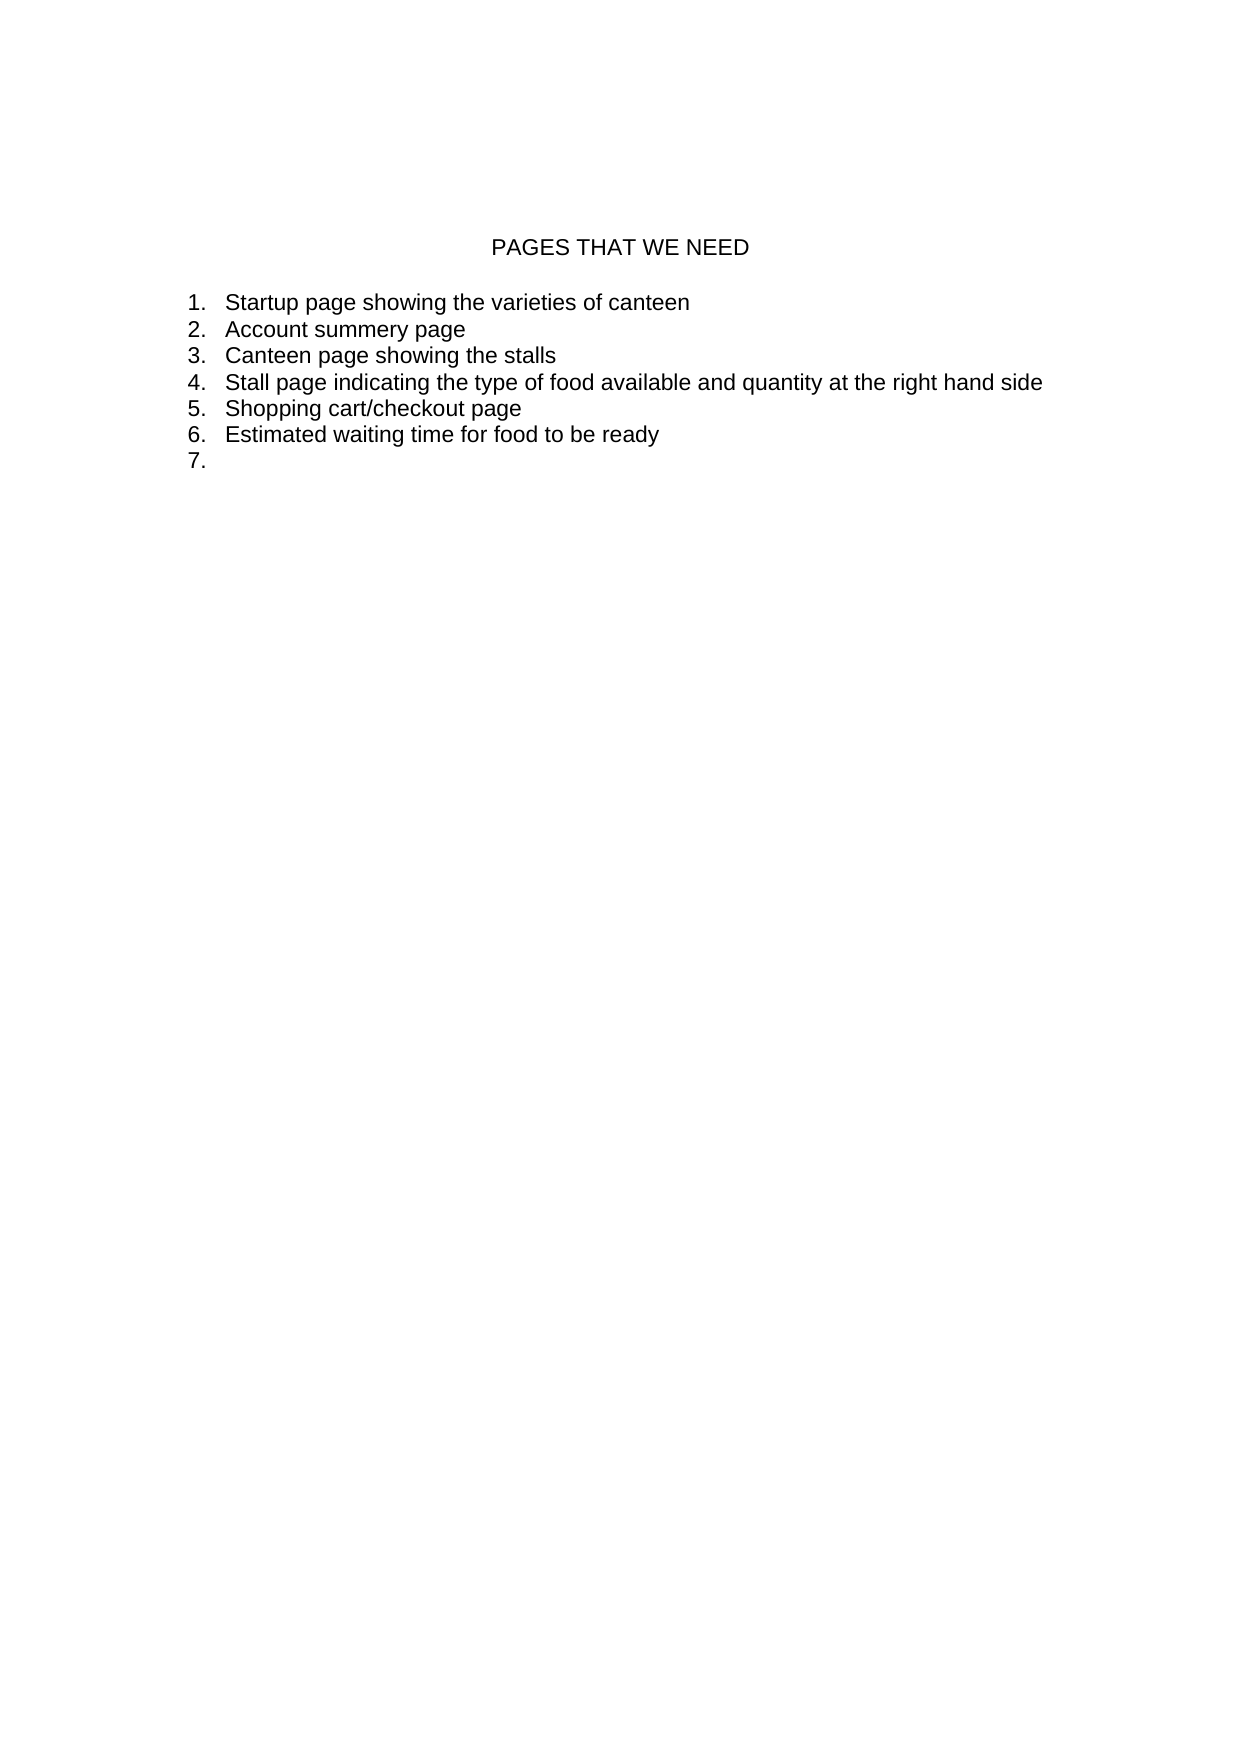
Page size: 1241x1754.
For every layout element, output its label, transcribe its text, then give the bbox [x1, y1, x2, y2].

list Canteen page showing the stalls [187, 342, 1090, 368]
text PAGES THAT WE NEED [150, 234, 1090, 261]
list Shopping cart/checkout page [187, 395, 1090, 421]
list Stall page indicating the type of food available and quantity at the right hand side [187, 368, 1090, 395]
list Startup page showing the varieties of canteen [187, 289, 1090, 316]
list Account summery page [187, 316, 1090, 342]
list Estimated waiting time for food to be ready [187, 421, 1090, 447]
